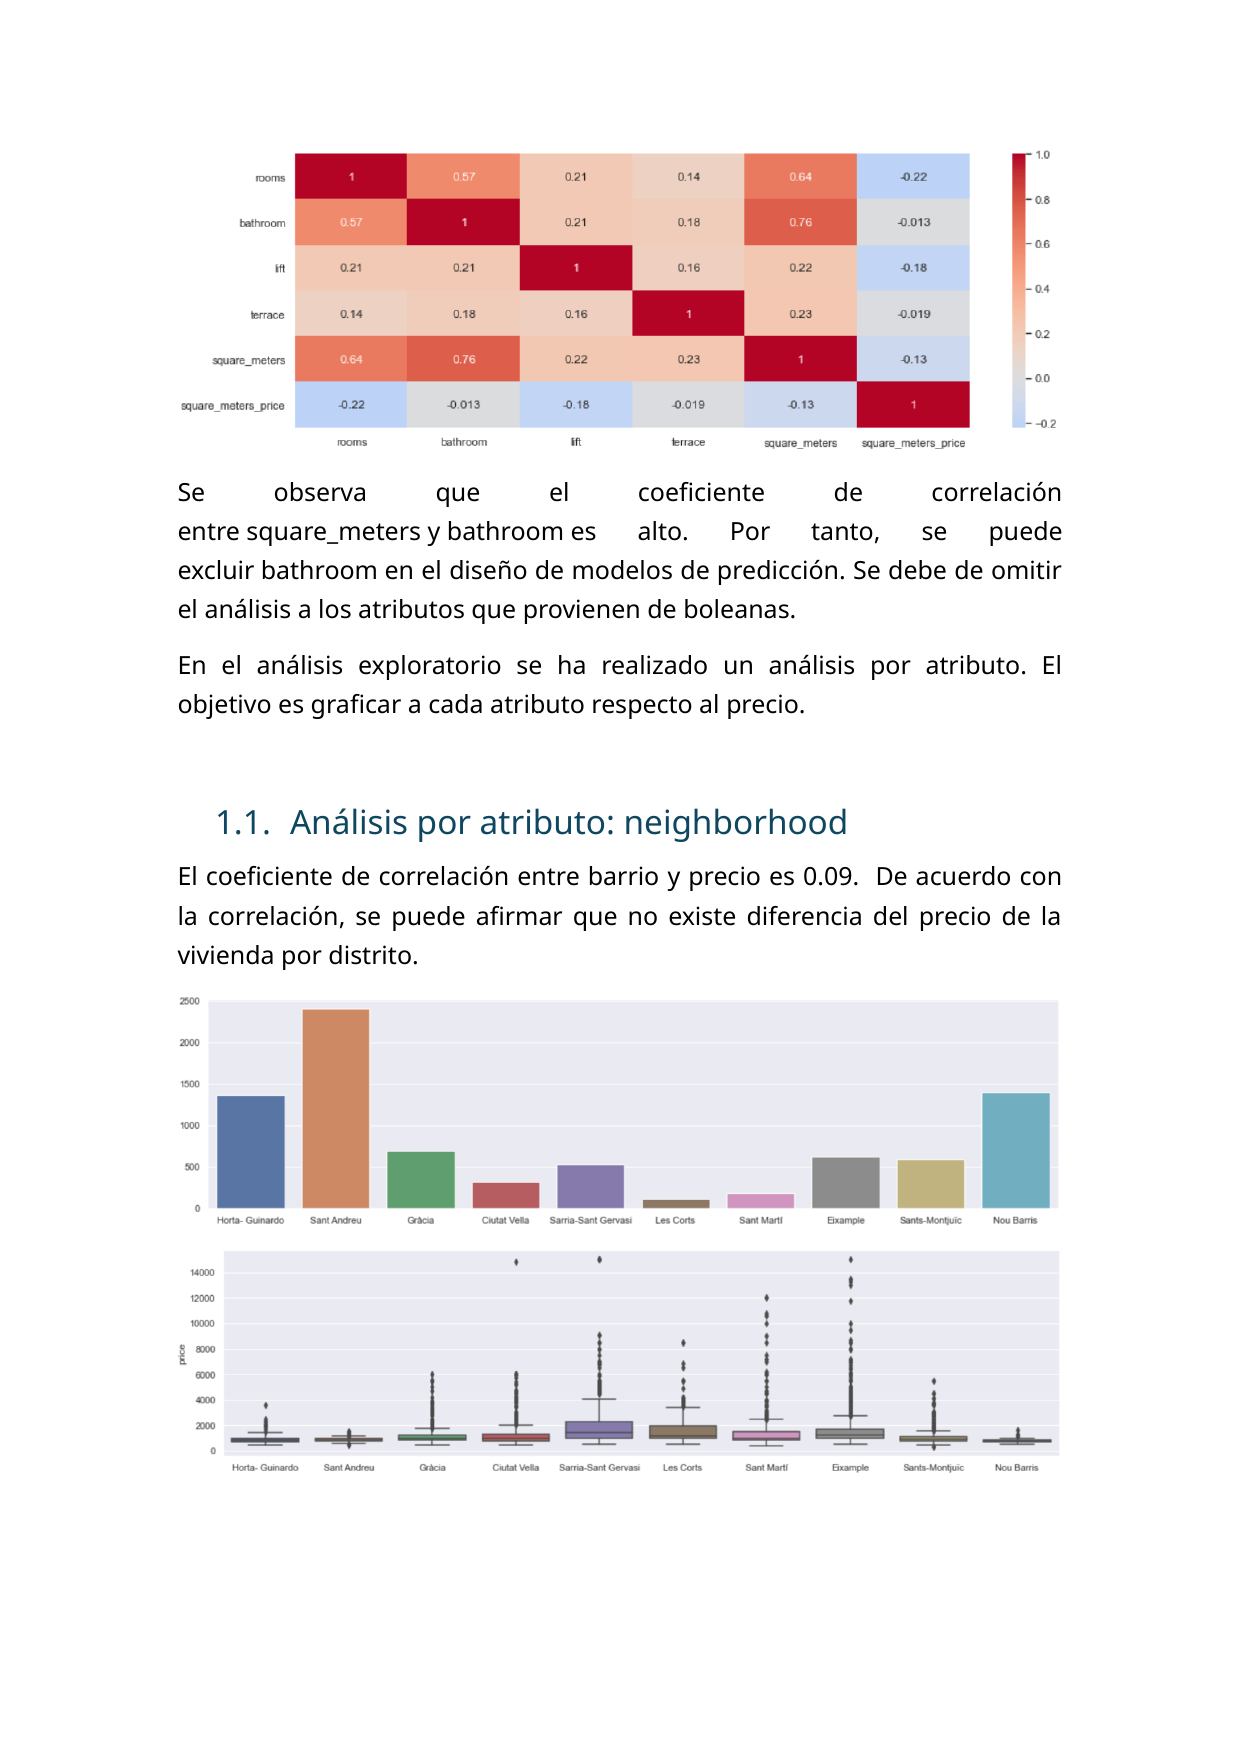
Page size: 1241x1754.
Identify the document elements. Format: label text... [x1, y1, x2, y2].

text Se observa que el coeficiente de correlación entre square_meters y bathroom es alto. Por tanto, se puede excluir bathroom en el diseño de modelos de predicción. Se debe de omitir el análisis a los atributos que provienen de boleanas. [177, 474, 1063, 626]
picture [177, 993, 1063, 1226]
text El coeficiente de correlación entre barrio y precio es 0.09. De acuerdo con la correlación, se puede afirmar que no existe diferencia del precio de la vivienda por distrito. [177, 859, 1063, 971]
subtitle Análisis por atributo: neighborhood [215, 798, 1063, 844]
text En el análisis exploratorio se ha realizado un análisis por atributo. El objetivo es graficar a cada atributo respecto al precio. [177, 648, 1063, 721]
picture [177, 147, 1063, 453]
picture [177, 1247, 1063, 1474]
